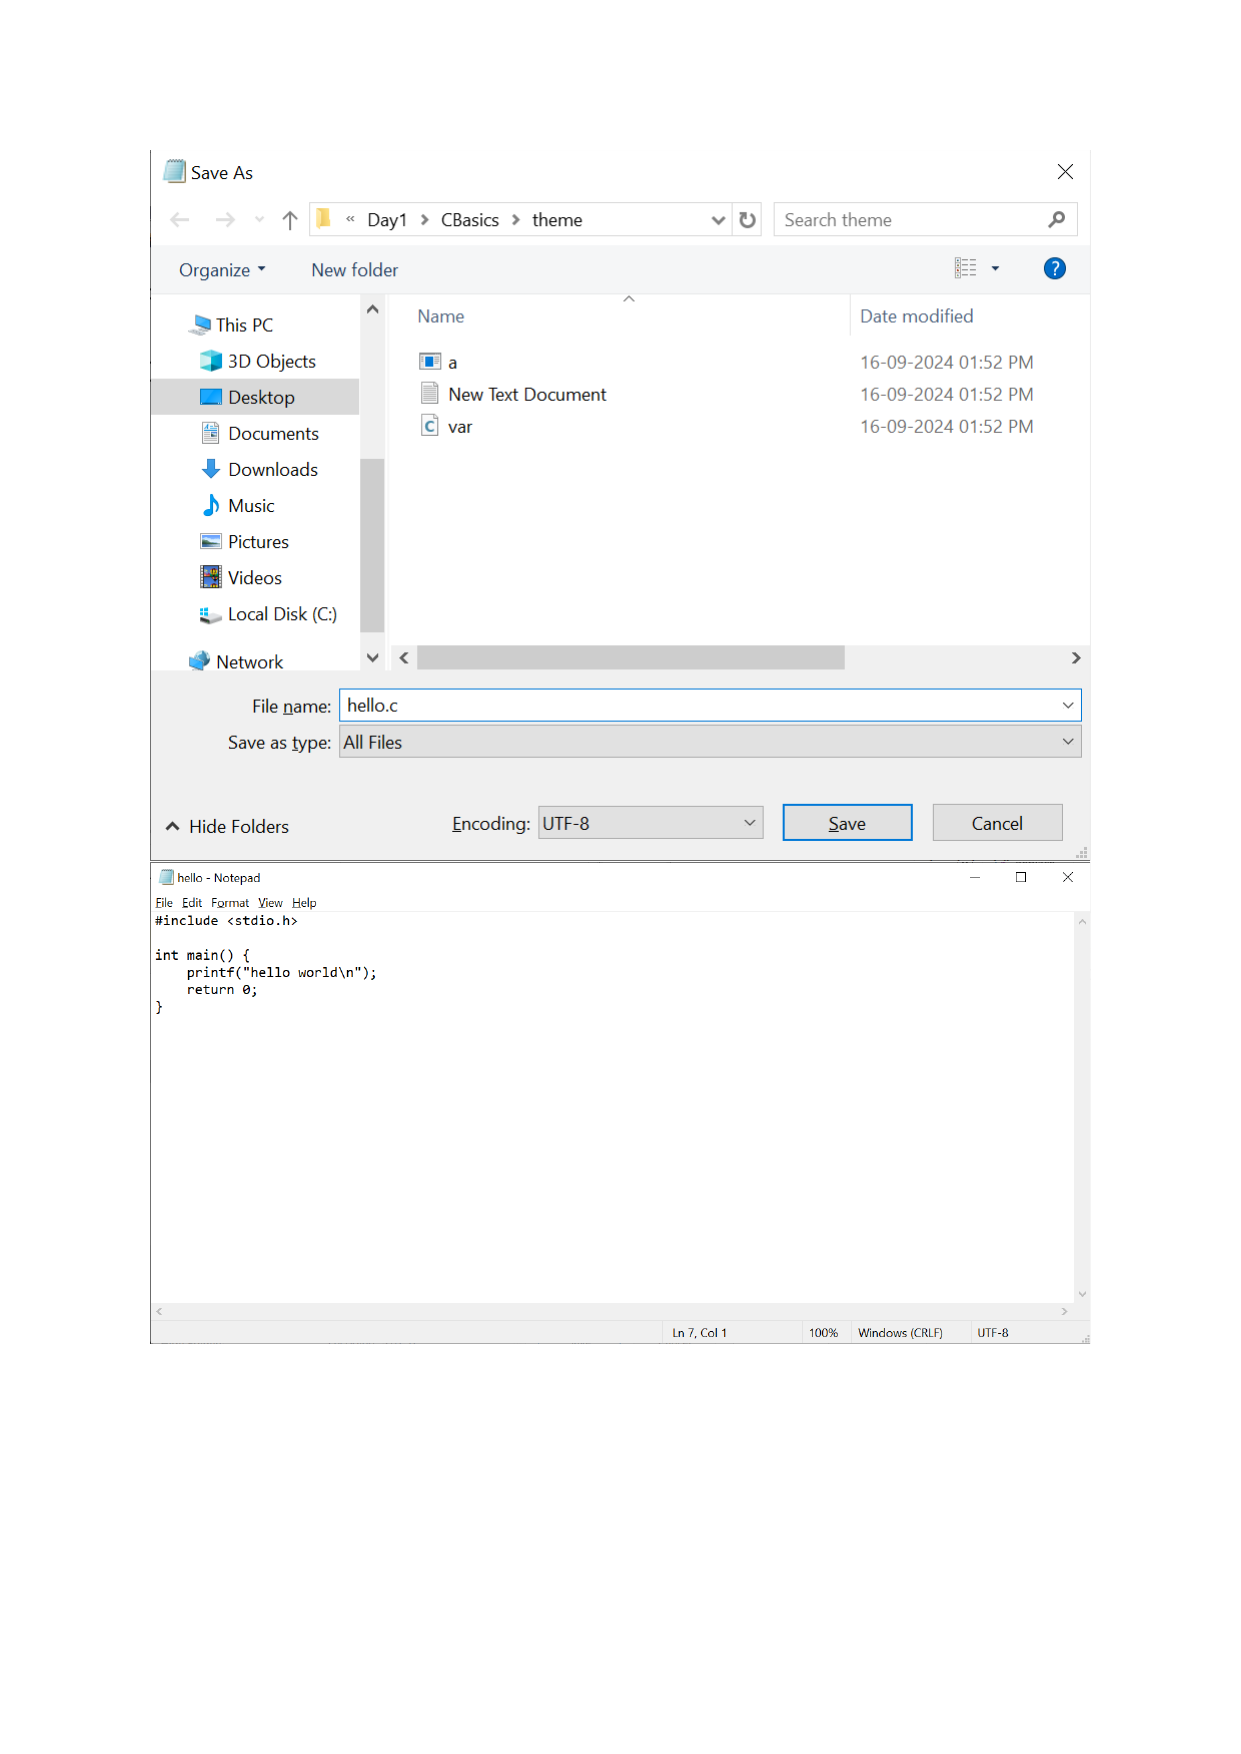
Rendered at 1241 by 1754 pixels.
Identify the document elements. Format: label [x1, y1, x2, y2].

picture [150, 862, 1091, 1344]
picture [150, 150, 1091, 861]
